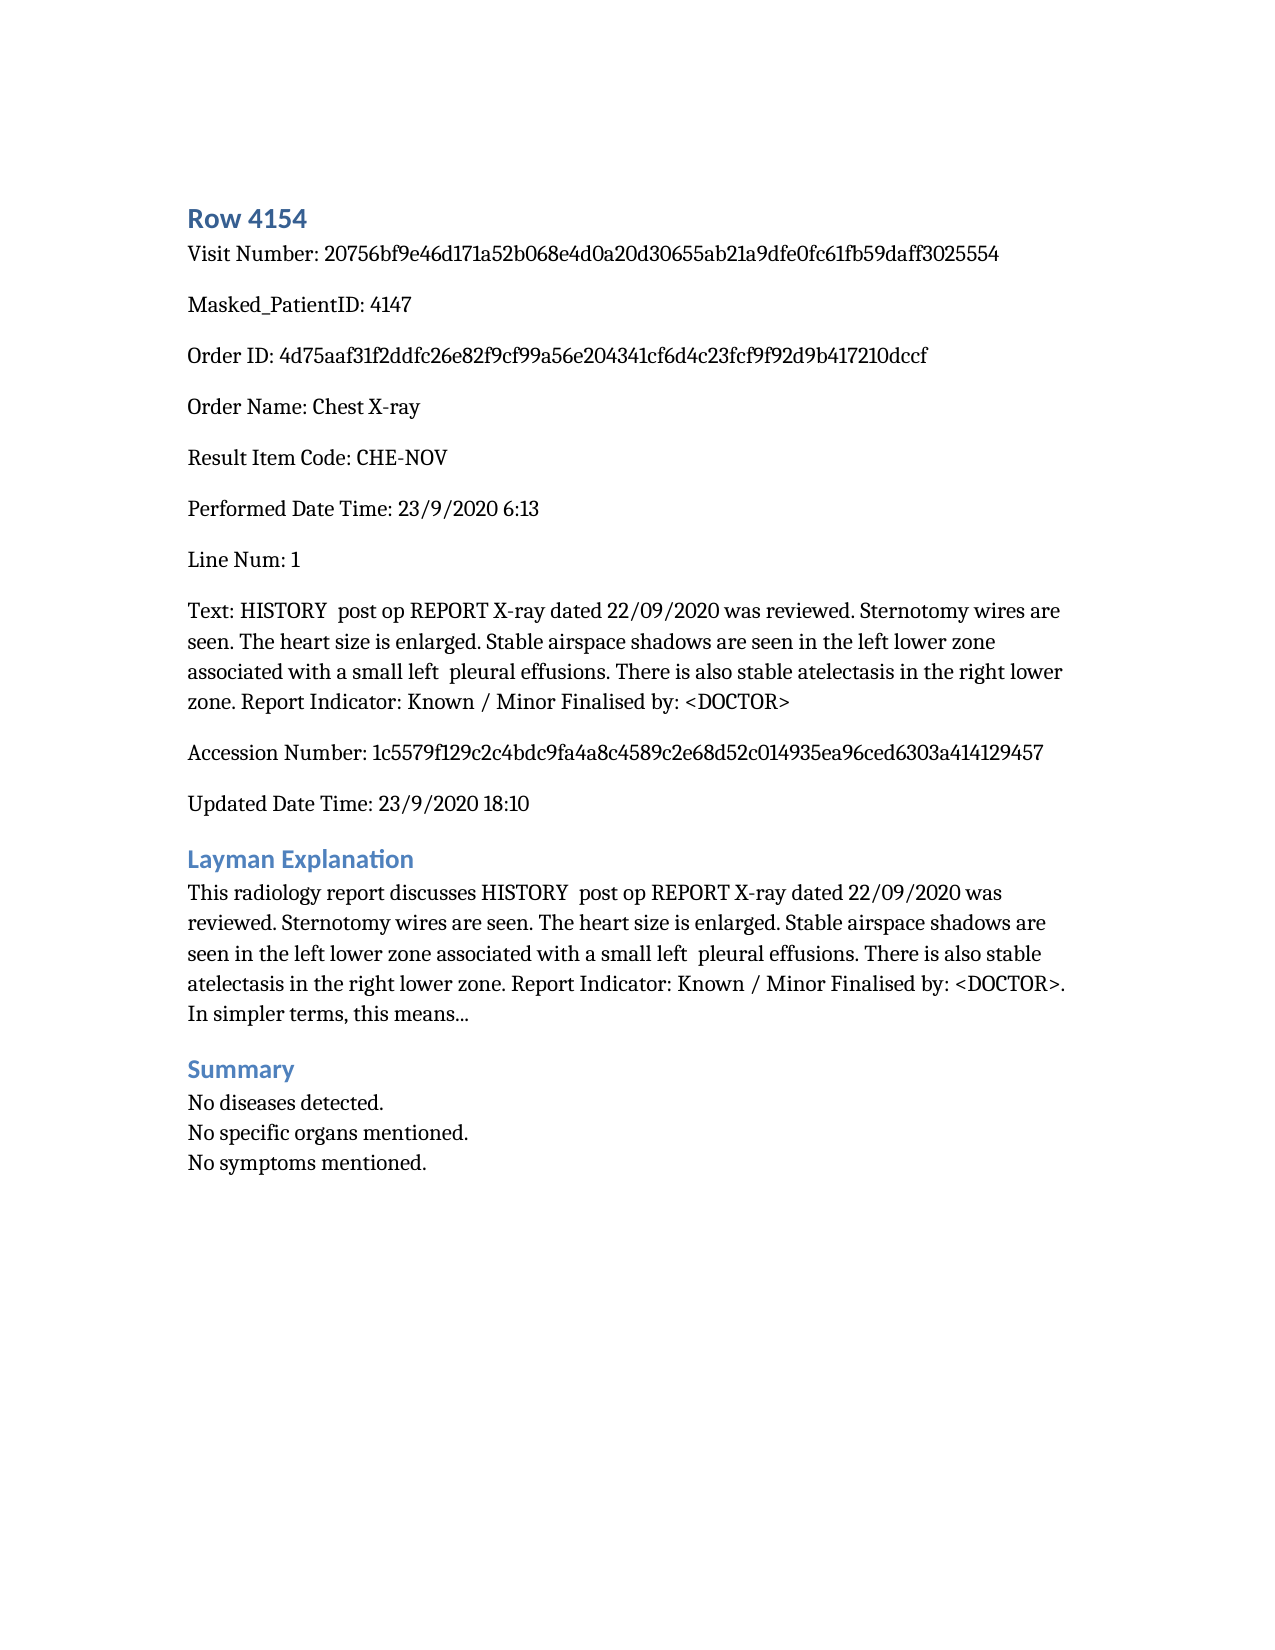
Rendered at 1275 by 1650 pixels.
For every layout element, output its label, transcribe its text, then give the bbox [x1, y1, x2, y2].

subtitle Row 4154 [187, 200, 1087, 236]
text This radiology report discusses HISTORY post op REPORT X-ray dated 22/09/2020 was reviewed. Sternotomy wires are seen. The heart size is enlarged. Stable airspace shadows are seen in the left lower zone associated with a small left pleural effusions. There is also stable atelectasis in the right lower zone. Report Indicator: Known / Minor Finalised by: <DOCTOR>. In simpler terms, this means... [187, 880, 1087, 1027]
text Masked_PatientID: 4147 [187, 292, 1087, 318]
text Text: HISTORY post op REPORT X-ray dated 22/09/2020 was reviewed. Sternotomy wires are seen. The heart size is enlarged. Stable airspace shadows are seen in the left lower zone associated with a small left pleural effusions. There is also stable atelectasis in the right lower zone. Report Indicator: Known / Minor Finalised by: <DOCTOR> [187, 598, 1087, 715]
text Accession Number: 1c5579f129c2c4bdc9fa4a8c4589c2e68d52c014935ea96ced6303a414129457 [187, 740, 1087, 766]
text Line Num: 1 [187, 547, 1087, 573]
text Order ID: 4d75aaf31f2ddfc26e82f9cf99a56e204341cf6d4c23fcf9f92d9b417210dccf [187, 343, 1087, 369]
subtitle Summary [187, 1052, 1087, 1085]
text Order Name: Chest X-ray [187, 394, 1087, 420]
text Performed Date Time: 23/9/2020 6:13 [187, 496, 1087, 522]
text Visit Number: 20756bf9e46d171a52b068e4d0a20d30655ab21a9dfe0fc61fb59daff3025554 [187, 241, 1087, 267]
text Result Item Code: CHE-NOV [187, 445, 1087, 471]
text No diseases detected. No specific organs mentioned. No symptoms mentioned. [187, 1090, 1087, 1176]
subtitle Layman Explanation [187, 842, 1087, 875]
text Updated Date Time: 23/9/2020 18:10 [187, 791, 1087, 817]
